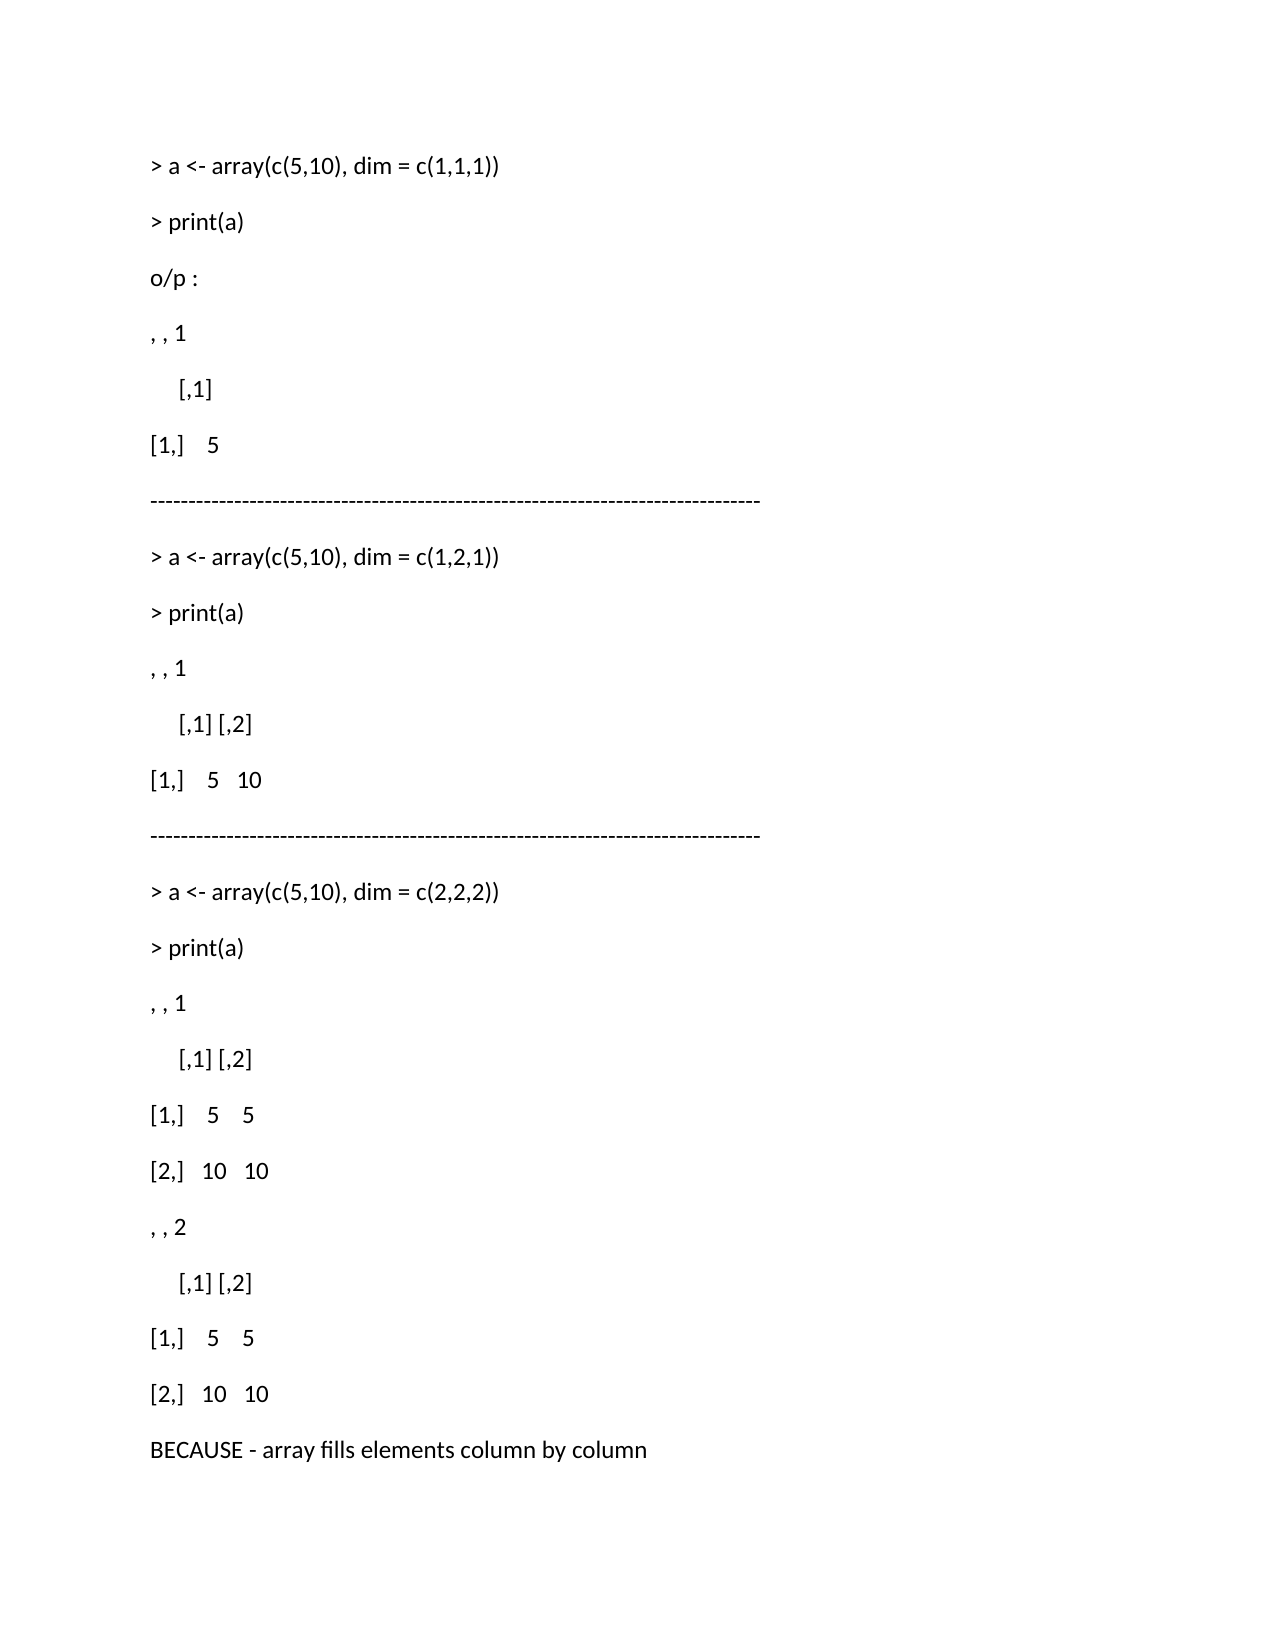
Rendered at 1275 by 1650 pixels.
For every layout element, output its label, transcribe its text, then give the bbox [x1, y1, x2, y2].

text [2,] 10 10 [150, 1155, 1125, 1186]
text -------------------------------------------------------------------------------- [150, 485, 1125, 516]
text > a <- array(c(5,10), dim = c(1,2,1)) [150, 541, 1125, 571]
text , , 1 [150, 317, 1125, 348]
text > print(a) [150, 206, 1125, 236]
text -------------------------------------------------------------------------------- [150, 820, 1125, 851]
text o/p : [150, 262, 1125, 292]
text [1,] 5 10 [150, 764, 1125, 795]
text [2,] 10 10 [150, 1378, 1125, 1409]
text [,1] [,2] [150, 1043, 1125, 1074]
text [1,] 5 5 [150, 1322, 1125, 1353]
text [,1] [,2] [150, 1267, 1125, 1297]
text > a <- array(c(5,10), dim = c(2,2,2)) [150, 876, 1125, 906]
text > print(a) [150, 932, 1125, 962]
text BECAUSE - array fills elements column by column [150, 1434, 1125, 1465]
text > a <- array(c(5,10), dim = c(1,1,1)) [150, 150, 1125, 181]
text [,1] [150, 373, 1125, 404]
text , , 1 [150, 652, 1125, 683]
text [,1] [,2] [150, 708, 1125, 739]
text > print(a) [150, 597, 1125, 627]
text [1,] 5 [150, 429, 1125, 460]
text , , 1 [150, 987, 1125, 1018]
text [1,] 5 5 [150, 1099, 1125, 1130]
text , , 2 [150, 1211, 1125, 1241]
